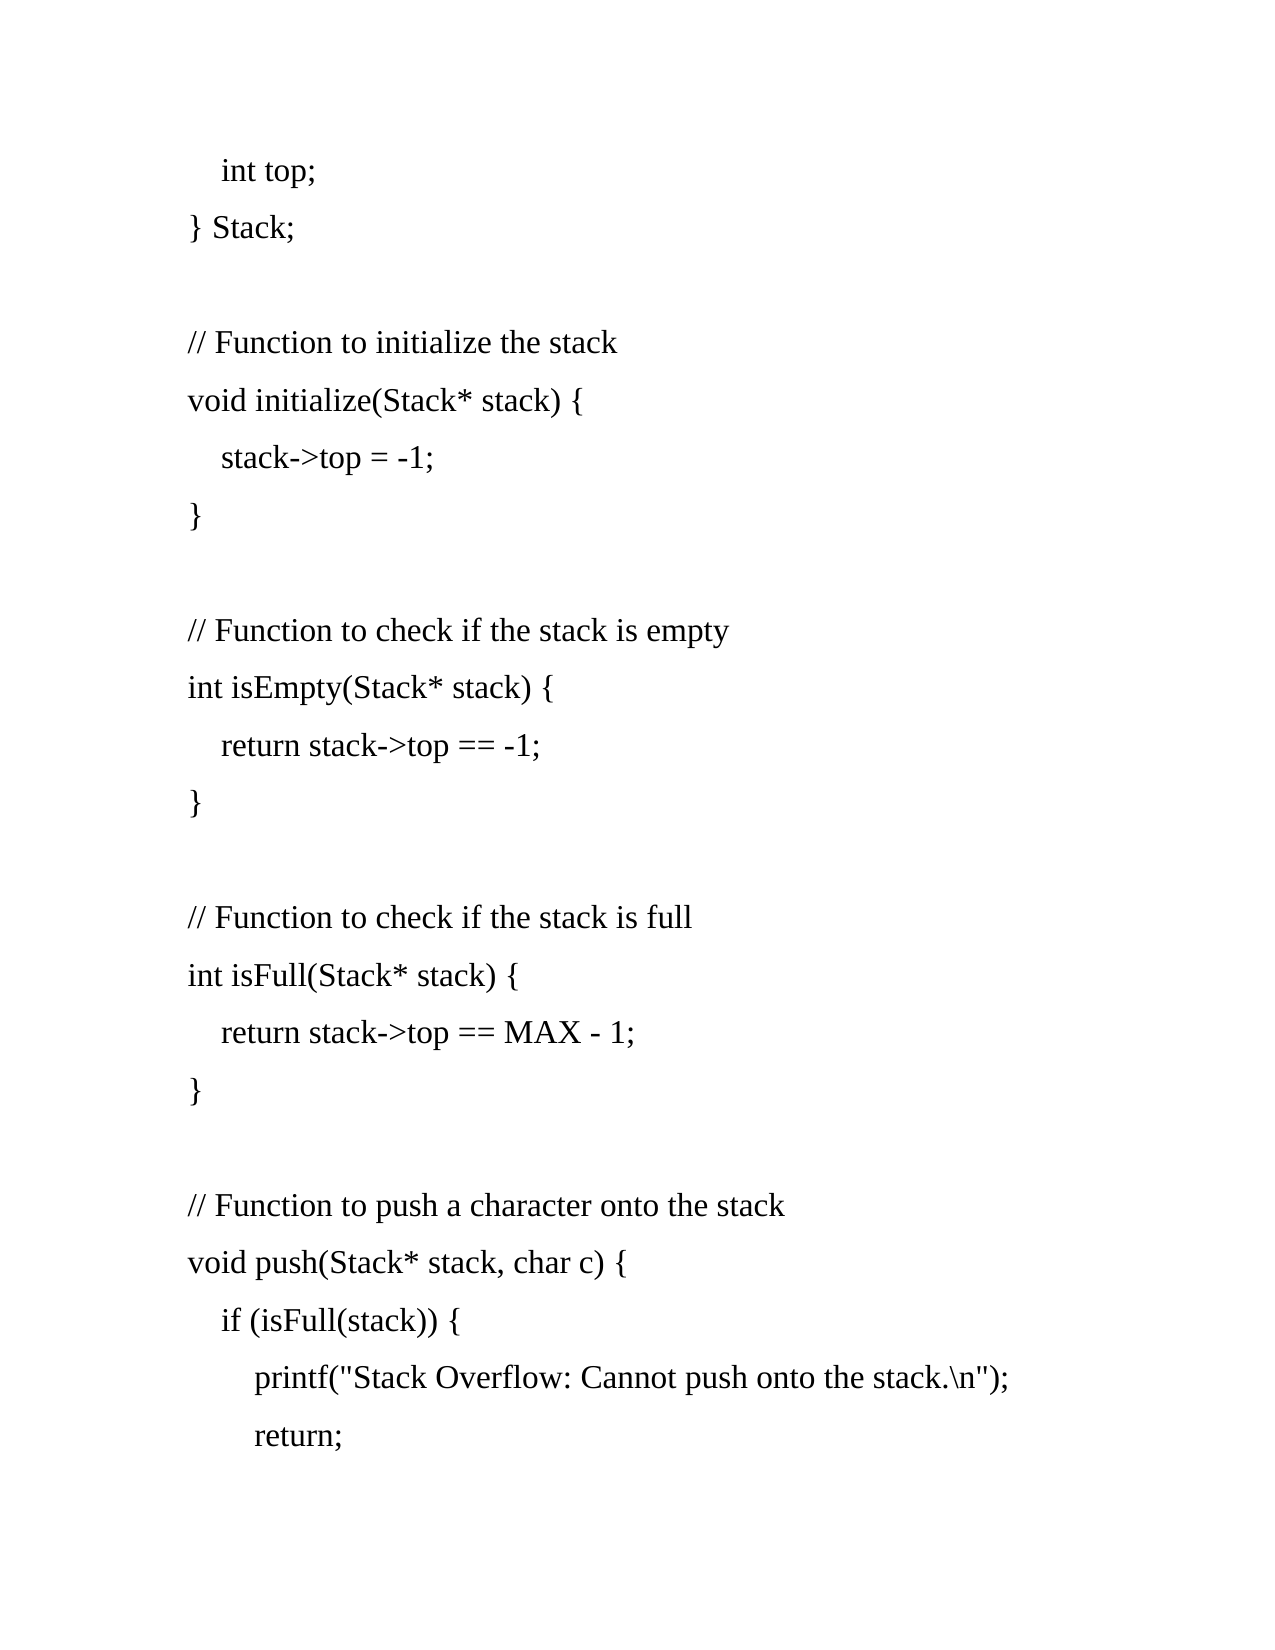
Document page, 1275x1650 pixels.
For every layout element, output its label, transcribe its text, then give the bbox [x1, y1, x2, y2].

list int top; [187, 150, 1125, 188]
list } [187, 495, 1125, 533]
list stack->top = -1; [187, 437, 1125, 476]
list // Function to check if the stack is full [187, 897, 1125, 936]
list printf("Stack Overflow: Cannot push onto the stack.\n"); [187, 1357, 1125, 1396]
list } [187, 782, 1125, 821]
list // Function to check if the stack is empty [187, 610, 1125, 648]
list } Stack; [187, 207, 1125, 246]
list return stack->top == -1; [187, 725, 1125, 763]
list return; [187, 1415, 1125, 1453]
list if (isFull(stack)) { [187, 1300, 1125, 1338]
list void initialize(Stack* stack) { [187, 380, 1125, 418]
list int isFull(Stack* stack) { [187, 955, 1125, 993]
list return stack->top == MAX - 1; [187, 1012, 1125, 1051]
list int isEmpty(Stack* stack) { [187, 667, 1125, 706]
list // Function to initialize the stack [187, 322, 1125, 361]
list void push(Stack* stack, char c) { [187, 1242, 1125, 1281]
list // Function to push a character onto the stack [187, 1185, 1125, 1223]
list } [187, 1070, 1125, 1108]
